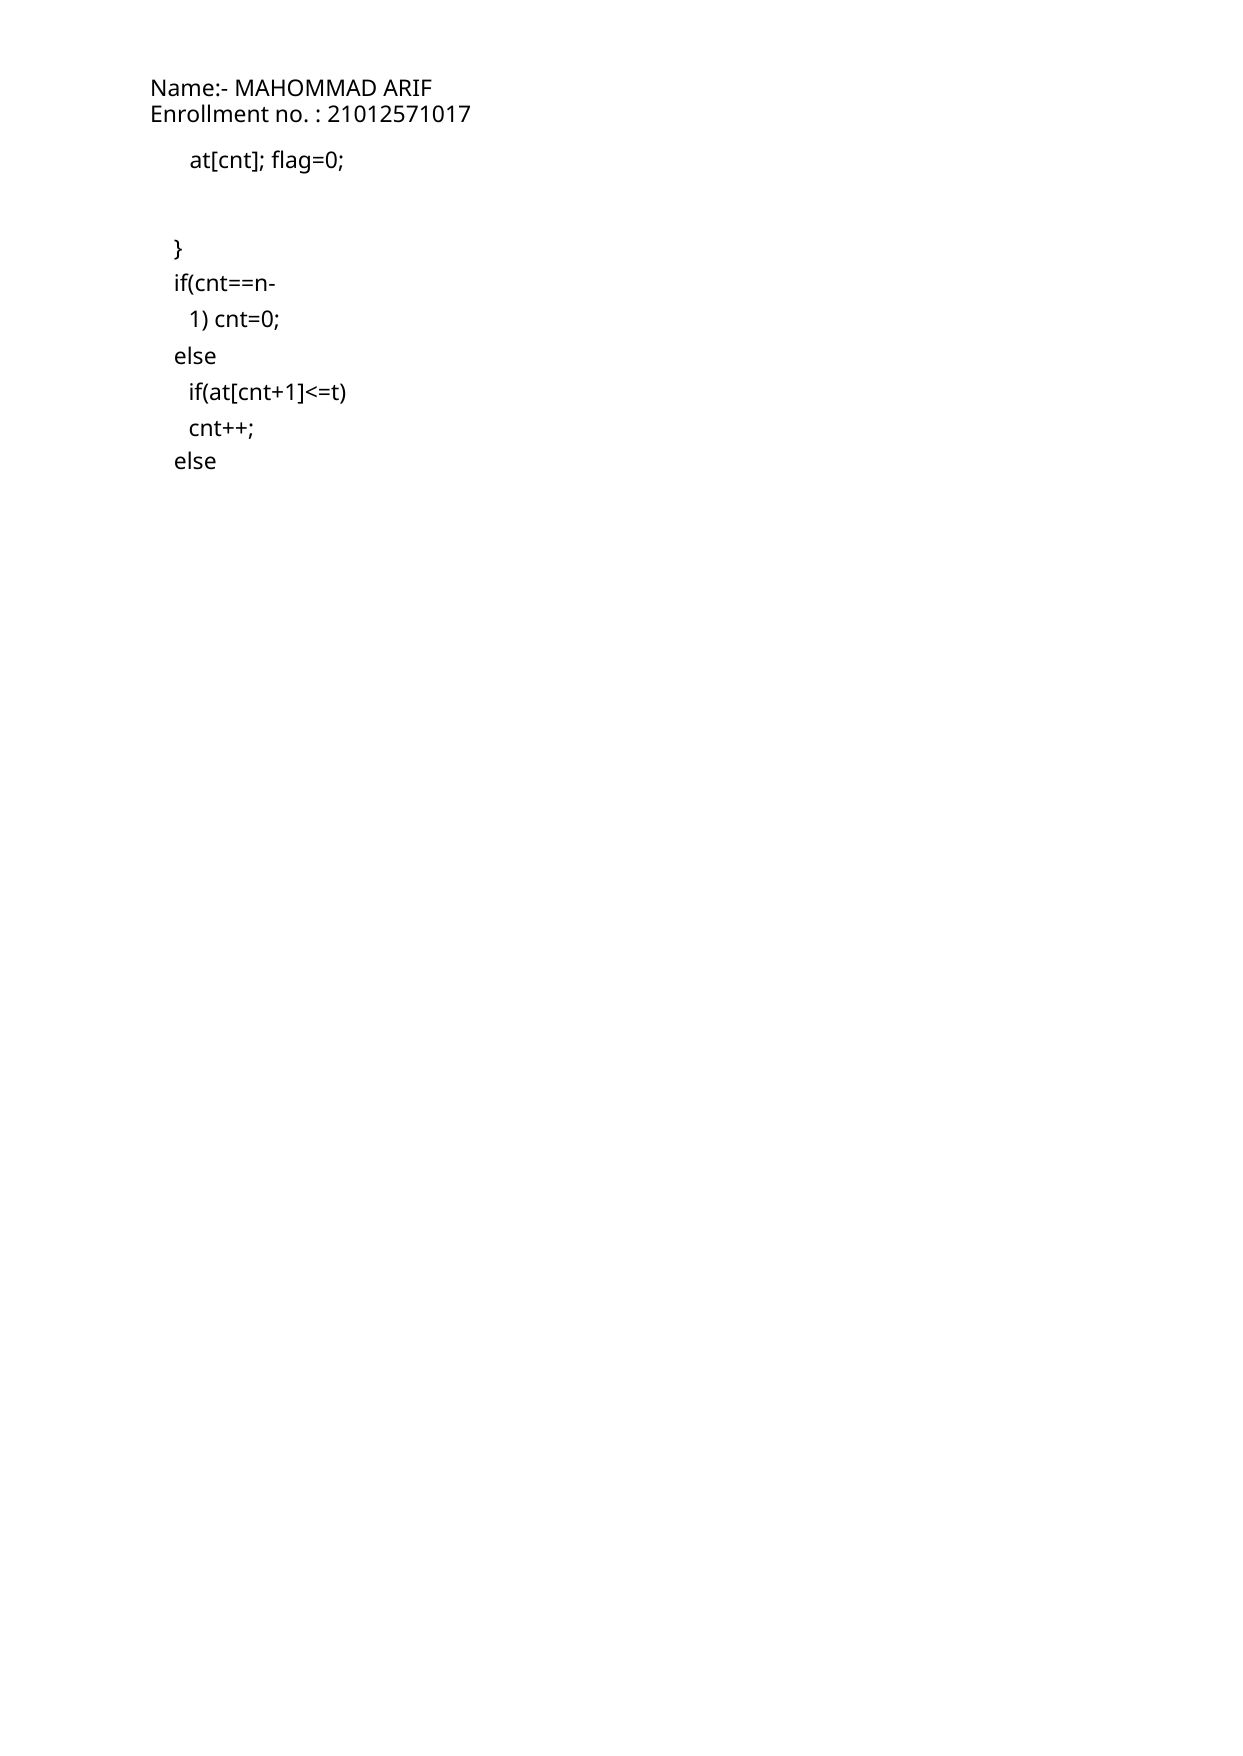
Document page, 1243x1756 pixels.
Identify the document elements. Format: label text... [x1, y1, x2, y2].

text if(cnt==n-1) cnt=0; [174, 267, 293, 335]
text } [174, 231, 1105, 263]
text else if(at[cnt+1]<=t) cnt++; [174, 340, 373, 443]
text else [174, 448, 1105, 474]
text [188, 144, 763, 175]
